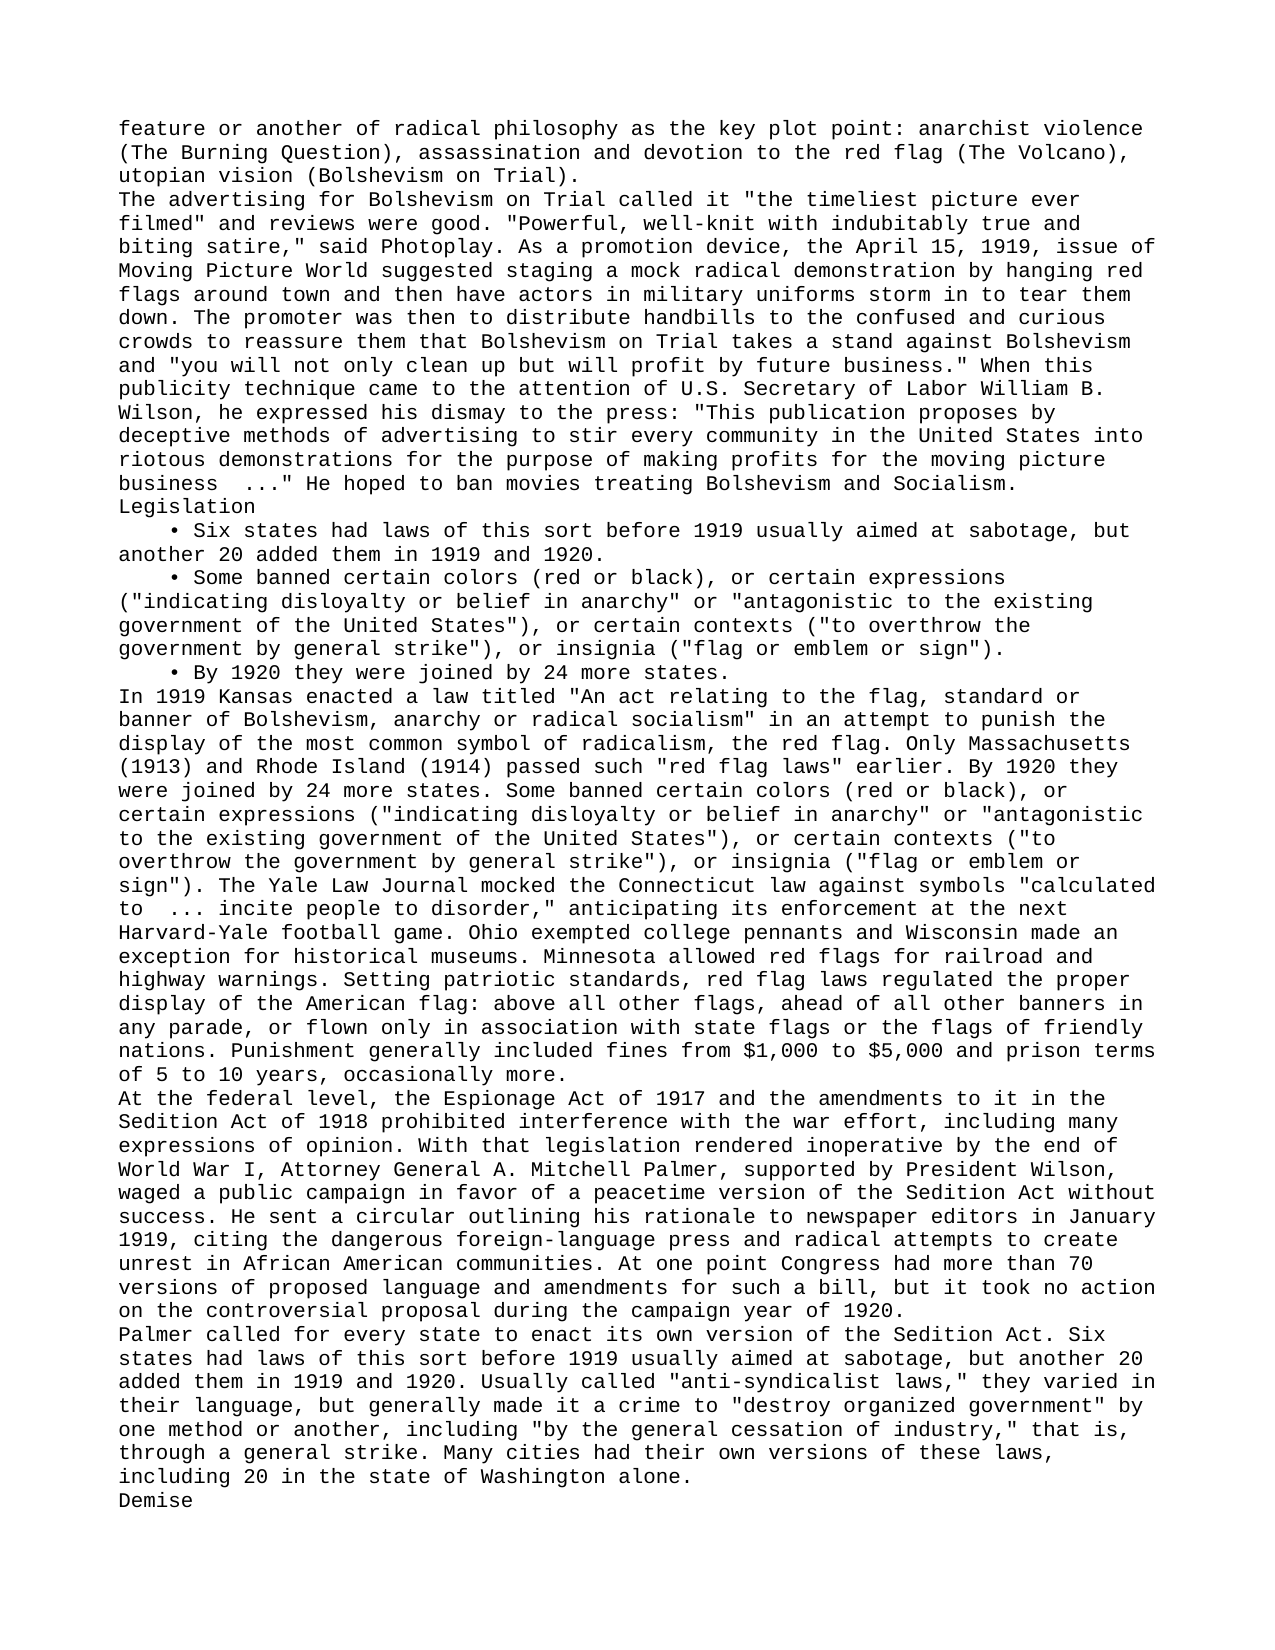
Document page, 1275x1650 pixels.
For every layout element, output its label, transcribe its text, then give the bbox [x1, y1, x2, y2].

text At the federal level, the Espionage Act of 1917 and the amendments to it in the Sedition Act of 1918 prohibited interference with the war effort, including many expressions of opinion. With that legislation rendered inoperative by the end of World War I, Attorney General A. Mitchell Palmer, supported by President Wilson, waged a public campaign in favor of a peacetime version of the Sedition Act without success. He sent a circular outlining his rationale to newspaper editors in January 1919, citing the dangerous foreign-language press and radical attempts to create unrest in African American communities. At one point Congress had more than 70 versions of proposed language and amendments for such a bill, but it took no action on the controversial proposal during the campaign year of 1920. [118, 1088, 1157, 1324]
text • Six states had laws of this sort before 1919 usually aimed at sabotage, but another 20 added them in 1919 and 1920. [118, 520, 1157, 567]
text Legislation [118, 496, 1157, 520]
text Demise [118, 1489, 1157, 1513]
text • By 1920 they were joined by 24 more states. [118, 662, 1157, 686]
text Palmer called for every state to enact its own version of the Sedition Act. Six states had laws of this sort before 1919 usually aimed at sabotage, but another 20 added them in 1919 and 1920. Usually called "anti-syndicalist laws," they varied in their language, but generally made it a crime to "destroy organized government" by one method or another, including "by the general cessation of industry," that is, through a general strike. Many cities had their own versions of these laws, including 20 in the state of Washington alone. [118, 1324, 1157, 1489]
text • Some banned certain colors (red or black), or certain expressions ("indicating disloyalty or belief in anarchy" or "antagonistic to the existing government of the United States"), or certain contexts ("to overthrow the government by general strike"), or insignia ("flag or emblem or sign"). [118, 567, 1157, 662]
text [118, 118, 1157, 189]
text In 1919 Kansas enacted a law titled "An act relating to the flag, standard or banner of Bolshevism, anarchy or radical socialism" in an attempt to punish the display of the most common symbol of radicalism, the red flag. Only Massachusetts (1913) and Rhode Island (1914) passed such "red flag laws" earlier. By 1920 they were joined by 24 more states. Some banned certain colors (red or black), or certain expressions ("indicating disloyalty or belief in anarchy" or "antagonistic to the existing government of the United States"), or certain contexts ("to overthrow the government by general strike"), or insignia ("flag or emblem or sign"). The Yale Law Journal mocked the Connecticut law against symbols "calculated to ... incite people to disorder," anticipating its enforcement at the next Harvard-Yale football game. Ohio exempted college pennants and Wisconsin made an exception for historical museums. Minnesota allowed red flags for railroad and highway warnings. Setting patriotic standards, red flag laws regulated the proper display of the American flag: above all other flags, ahead of all other banners in any parade, or flown only in association with state flags or the flags of friendly nations. Punishment generally included fines from $1,000 to $5,000 and prison terms of 5 to 10 years, occasionally more. [118, 686, 1157, 1088]
text The advertising for Bolshevism on Trial called it "the timeliest picture ever filmed" and reviews were good. "Powerful, well-knit with indubitably true and biting satire," said Photoplay. As a promotion device, the April 15, 1919, issue of Moving Picture World suggested staging a mock radical demonstration by hanging red flags around town and then have actors in military uniforms storm in to tear them down. The promoter was then to distribute handbills to the confused and curious crowds to reassure them that Bolshevism on Trial takes a stand against Bolshevism and "you will not only clean up but will profit by future business." When this publicity technique came to the attention of U.S. Secretary of Labor William B. Wilson, he expressed his dismay to the press: "This publication proposes by deceptive methods of advertising to stir every community in the United States into riotous demonstrations for the purpose of making profits for the moving picture business ..." He hoped to ban movies treating Bolshevism and Socialism. [118, 189, 1157, 496]
